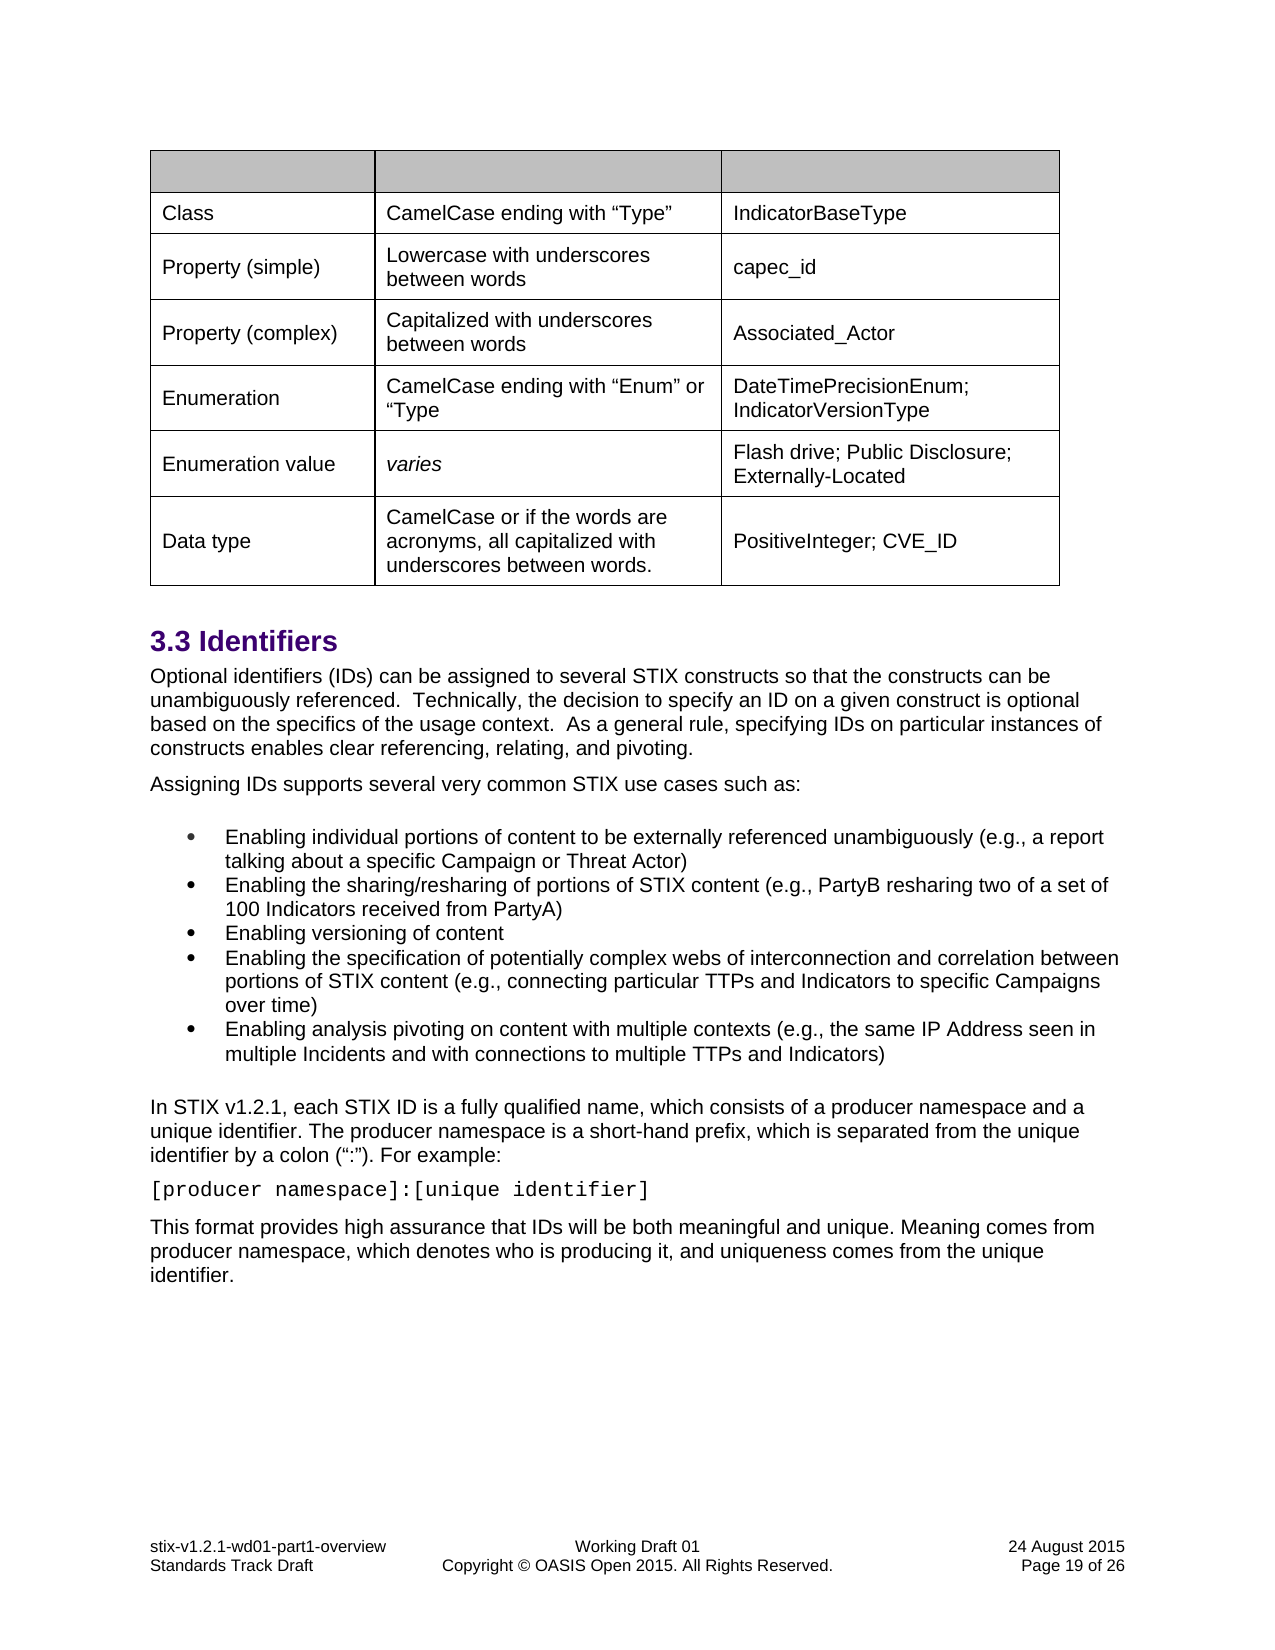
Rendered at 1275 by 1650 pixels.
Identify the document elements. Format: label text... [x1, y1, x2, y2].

text Optional identifiers (IDs) can be assigned to several STIX constructs so that the constructs can be unambiguously referenced. Technically, the decision to specify an ID on a given construct is optional based on the specifics of the usage context. As a general rule, specifying IDs on particular instances of constructs enables clear referencing, relating, and pivoting. [150, 664, 1125, 759]
table_header Format [376, 151, 721, 192]
table_cell PositiveInteger; CVE_ID [722, 497, 1059, 585]
table_cell Class [151, 193, 374, 233]
table_cell Associated_Actor [722, 300, 1059, 364]
list Enabling versioning of content [187, 921, 1125, 945]
subtitle Identifiers [150, 624, 1125, 657]
table_header Object Type [151, 151, 374, 192]
table_cell Enumeration value [151, 431, 374, 496]
text Assigning IDs supports several very common STIX use cases such as: [150, 772, 1125, 796]
table_cell CamelCase ending with “Enum” or “Type [376, 366, 721, 430]
text [producer namespace]:[unique identifier] [150, 1179, 1125, 1202]
table_cell Lowercase with underscores between words [376, 234, 721, 299]
table_cell Property (complex) [151, 300, 374, 364]
table_cell Enumeration [151, 366, 374, 430]
list Enabling individual portions of content to be externally referenced unambiguously (e.g., a report talking about a specific Campaign or Threat Actor) [187, 825, 1125, 873]
table_cell CamelCase or if the words are acronyms, all capitalized with underscores between words. [376, 497, 721, 585]
table_header Example [722, 151, 1059, 192]
list Enabling the specification of potentially complex webs of interconnection and correlation between portions of STIX content (e.g., connecting particular TTPs and Indicators to specific Campaigns over time) [187, 945, 1125, 1017]
table_cell varies [376, 431, 721, 496]
table_cell Capitalized with underscores between words [376, 300, 721, 364]
text This format provides high assurance that IDs will be both meaningful and unique. Meaning comes from producer namespace, which denotes who is producing it, and uniqueness comes from the unique identifier. [150, 1215, 1125, 1287]
table_cell Flash drive; Public Disclosure; Externally-Located [722, 431, 1059, 496]
table_cell Data type [151, 497, 374, 585]
text In STIX v1.2.1, each STIX ID is a fully qualified name, which consists of a producer namespace and a unique identifier. The producer namespace is a short-hand prefix, which is separated from the unique identifier by a colon (“:”). For example: [150, 1094, 1125, 1166]
table_cell CamelCase ending with “Type” [376, 193, 721, 233]
table_cell IndicatorBaseType [722, 193, 1059, 233]
table_cell Property (simple) [151, 234, 374, 299]
table_cell DateTimePrecisionEnum; IndicatorVersionType [722, 366, 1059, 430]
list Enabling analysis pivoting on content with multiple contexts (e.g., the same IP Address seen in multiple Incidents and with connections to multiple TTPs and Indicators) [187, 1017, 1125, 1065]
list Enabling the sharing/resharing of portions of STIX content (e.g., PartyB resharing two of a set of 100 Indicators received from PartyA) [187, 873, 1125, 921]
table_cell capec_id [722, 234, 1059, 299]
